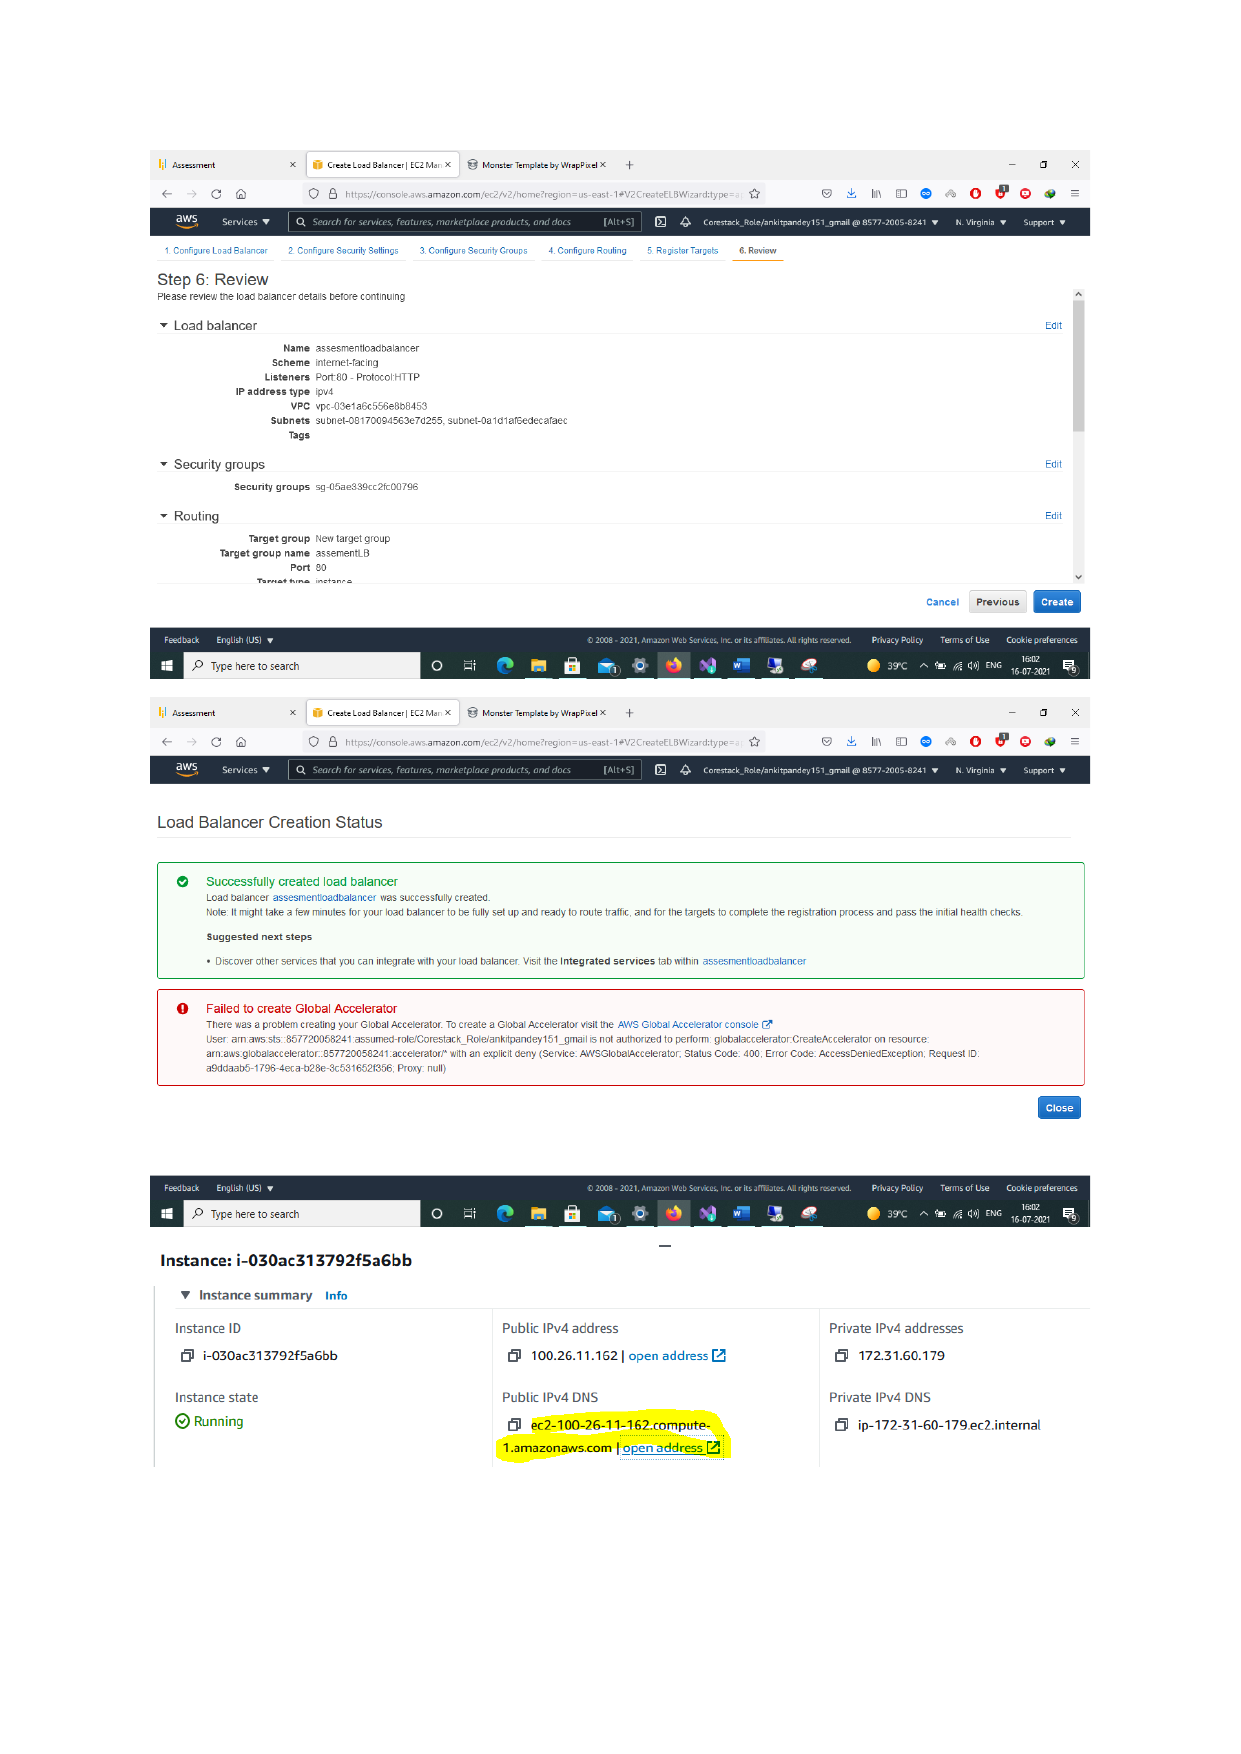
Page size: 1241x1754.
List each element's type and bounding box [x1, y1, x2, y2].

picture [150, 697, 1091, 1227]
picture [150, 1245, 1091, 1467]
picture [150, 150, 1091, 679]
